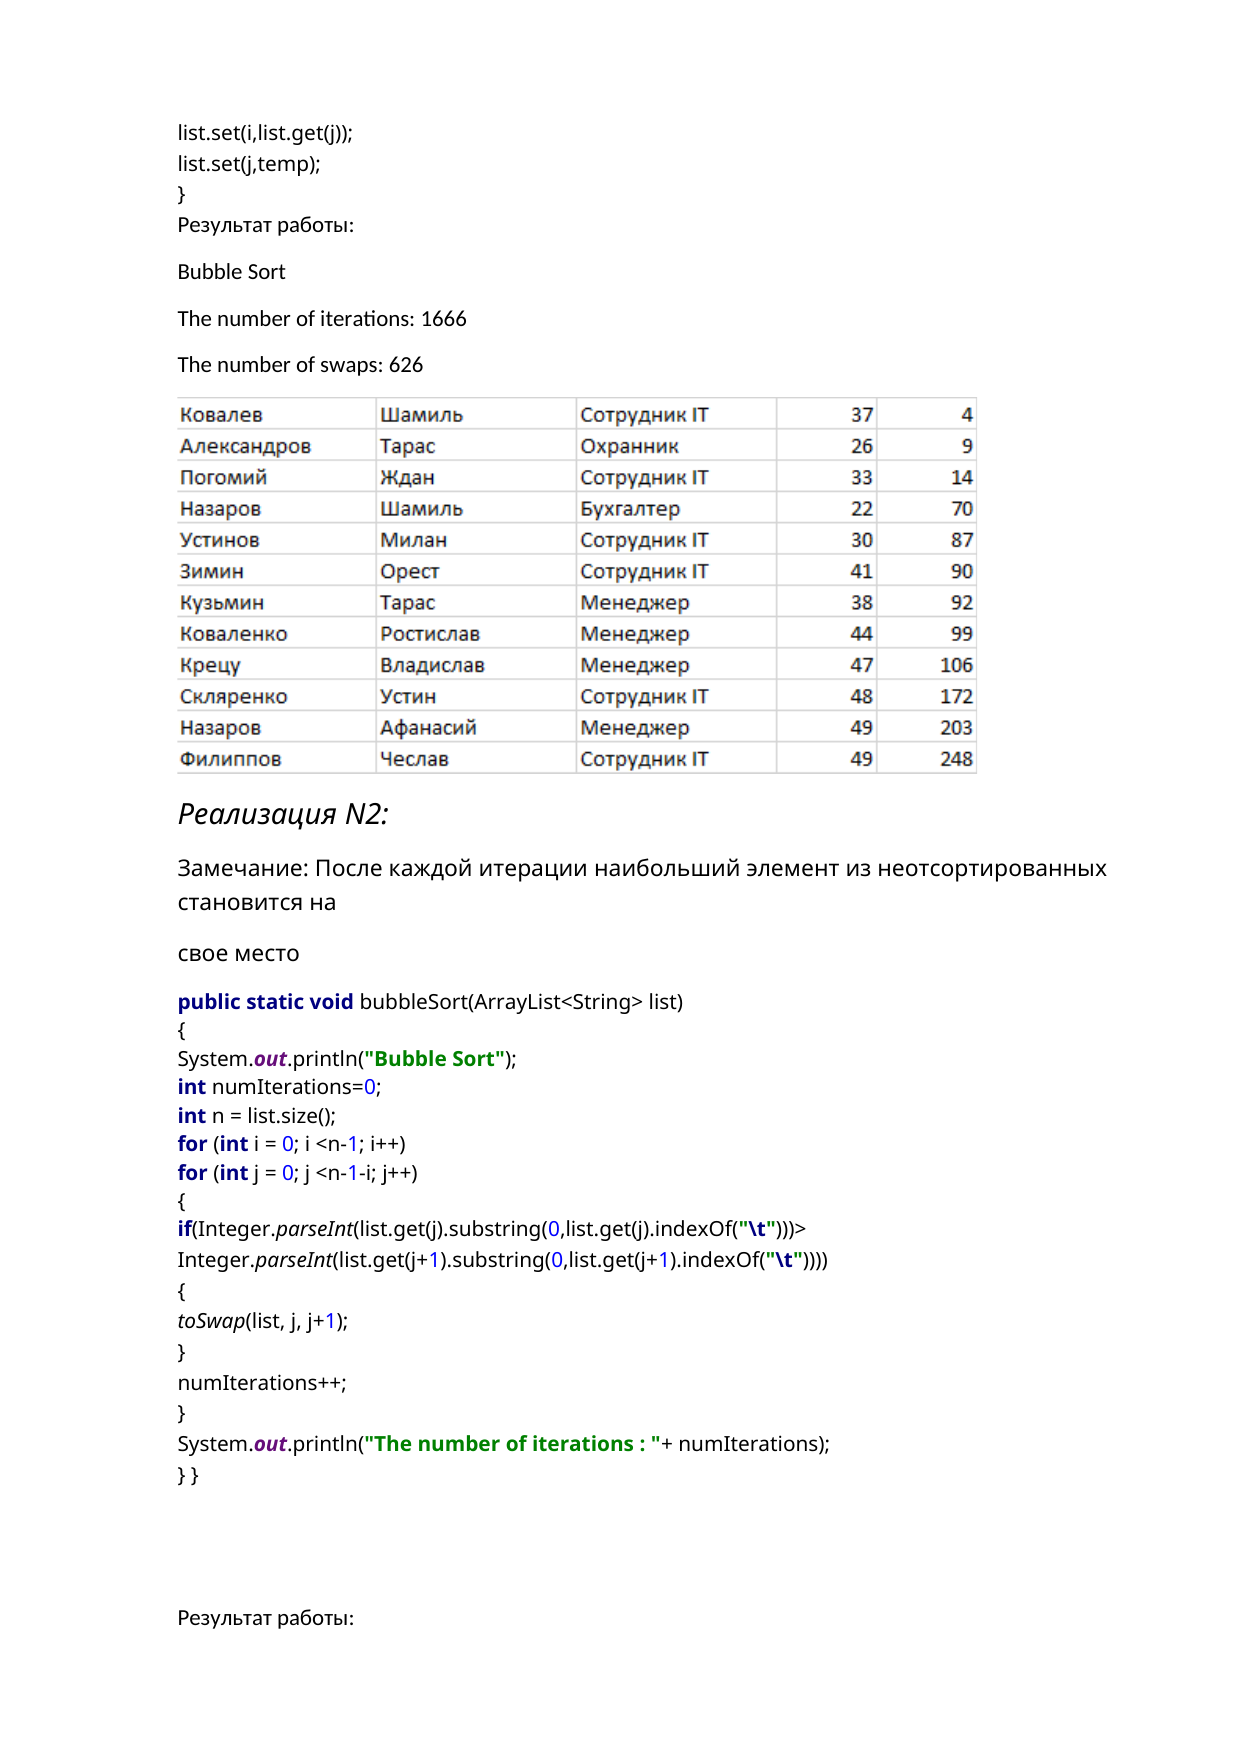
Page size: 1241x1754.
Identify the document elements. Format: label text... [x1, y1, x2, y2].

text for (int i = 0; i <n-1; i++) [177, 1129, 1152, 1158]
text public static void bubbleSort(ArrayList<String> list) { System.out.println("Bubble Sort"); int numIterations=0; int n = list.size(); [177, 987, 1152, 1129]
text The number of swaps: 626 [177, 351, 1152, 379]
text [177, 118, 1152, 238]
text Bubble Sort [177, 257, 1152, 285]
text { [177, 1186, 1152, 1214]
text свое место [177, 937, 1152, 968]
text if(Integer.parseInt(list.get(j).substring(0,list.get(j).indexOf("\t")))> Integer.parseInt(list.get(j+1).substring(0,list.get(j+1).indexOf("\t")))) { toSwap(list, j, j+1); } numIterations++; } System.out.println("The number of iterations : "+ numIterations); } } [177, 1214, 1152, 1489]
text for (int j = 0; j <n-1-i; j++) [177, 1158, 1152, 1186]
text Результат работы: [177, 1603, 1152, 1631]
picture [177, 397, 978, 774]
text Реализация N2: [177, 793, 1152, 833]
text Замечание: После каждой итерации наибольший элемент из неотсортированных становится на [177, 852, 1152, 917]
text The number of iterations: 1666 [177, 304, 1152, 332]
